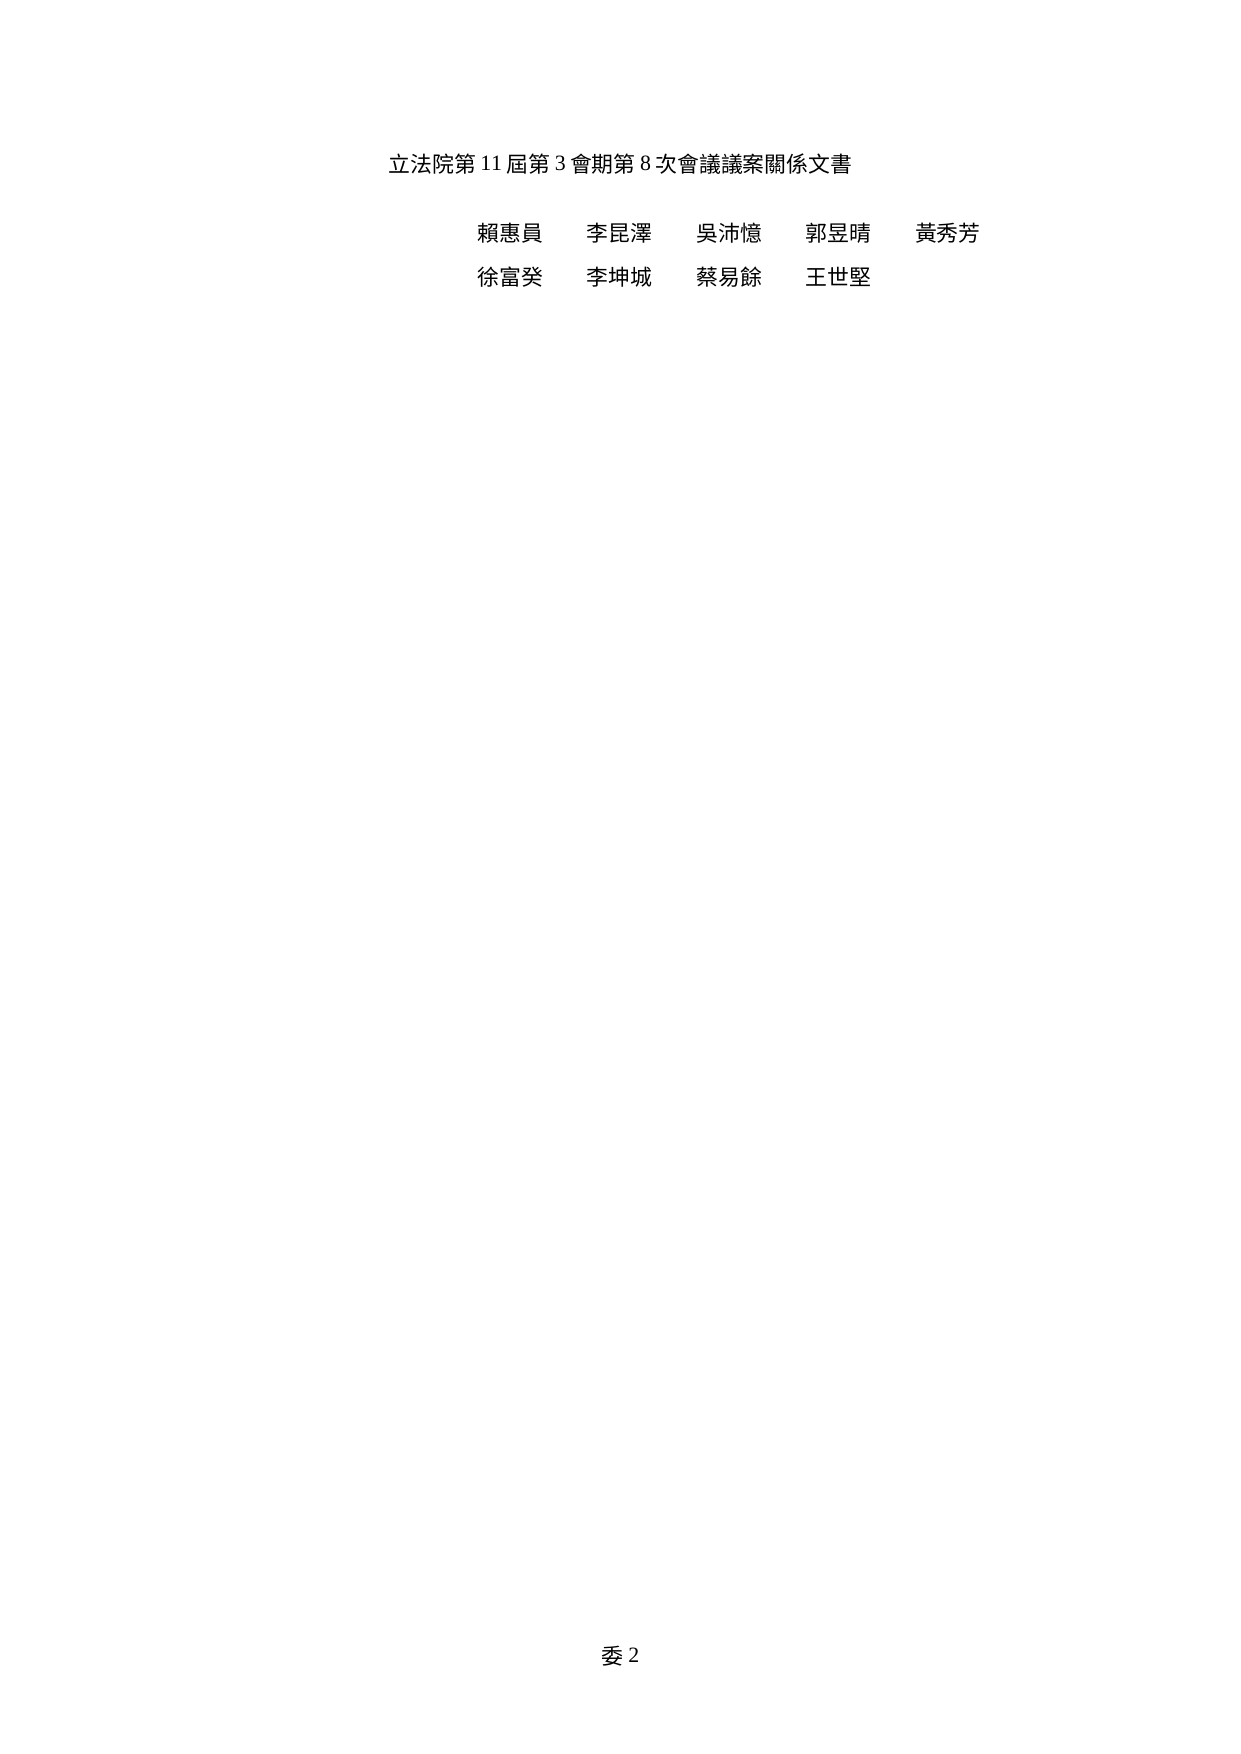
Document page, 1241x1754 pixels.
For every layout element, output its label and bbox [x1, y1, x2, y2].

text [389, 207, 1027, 294]
